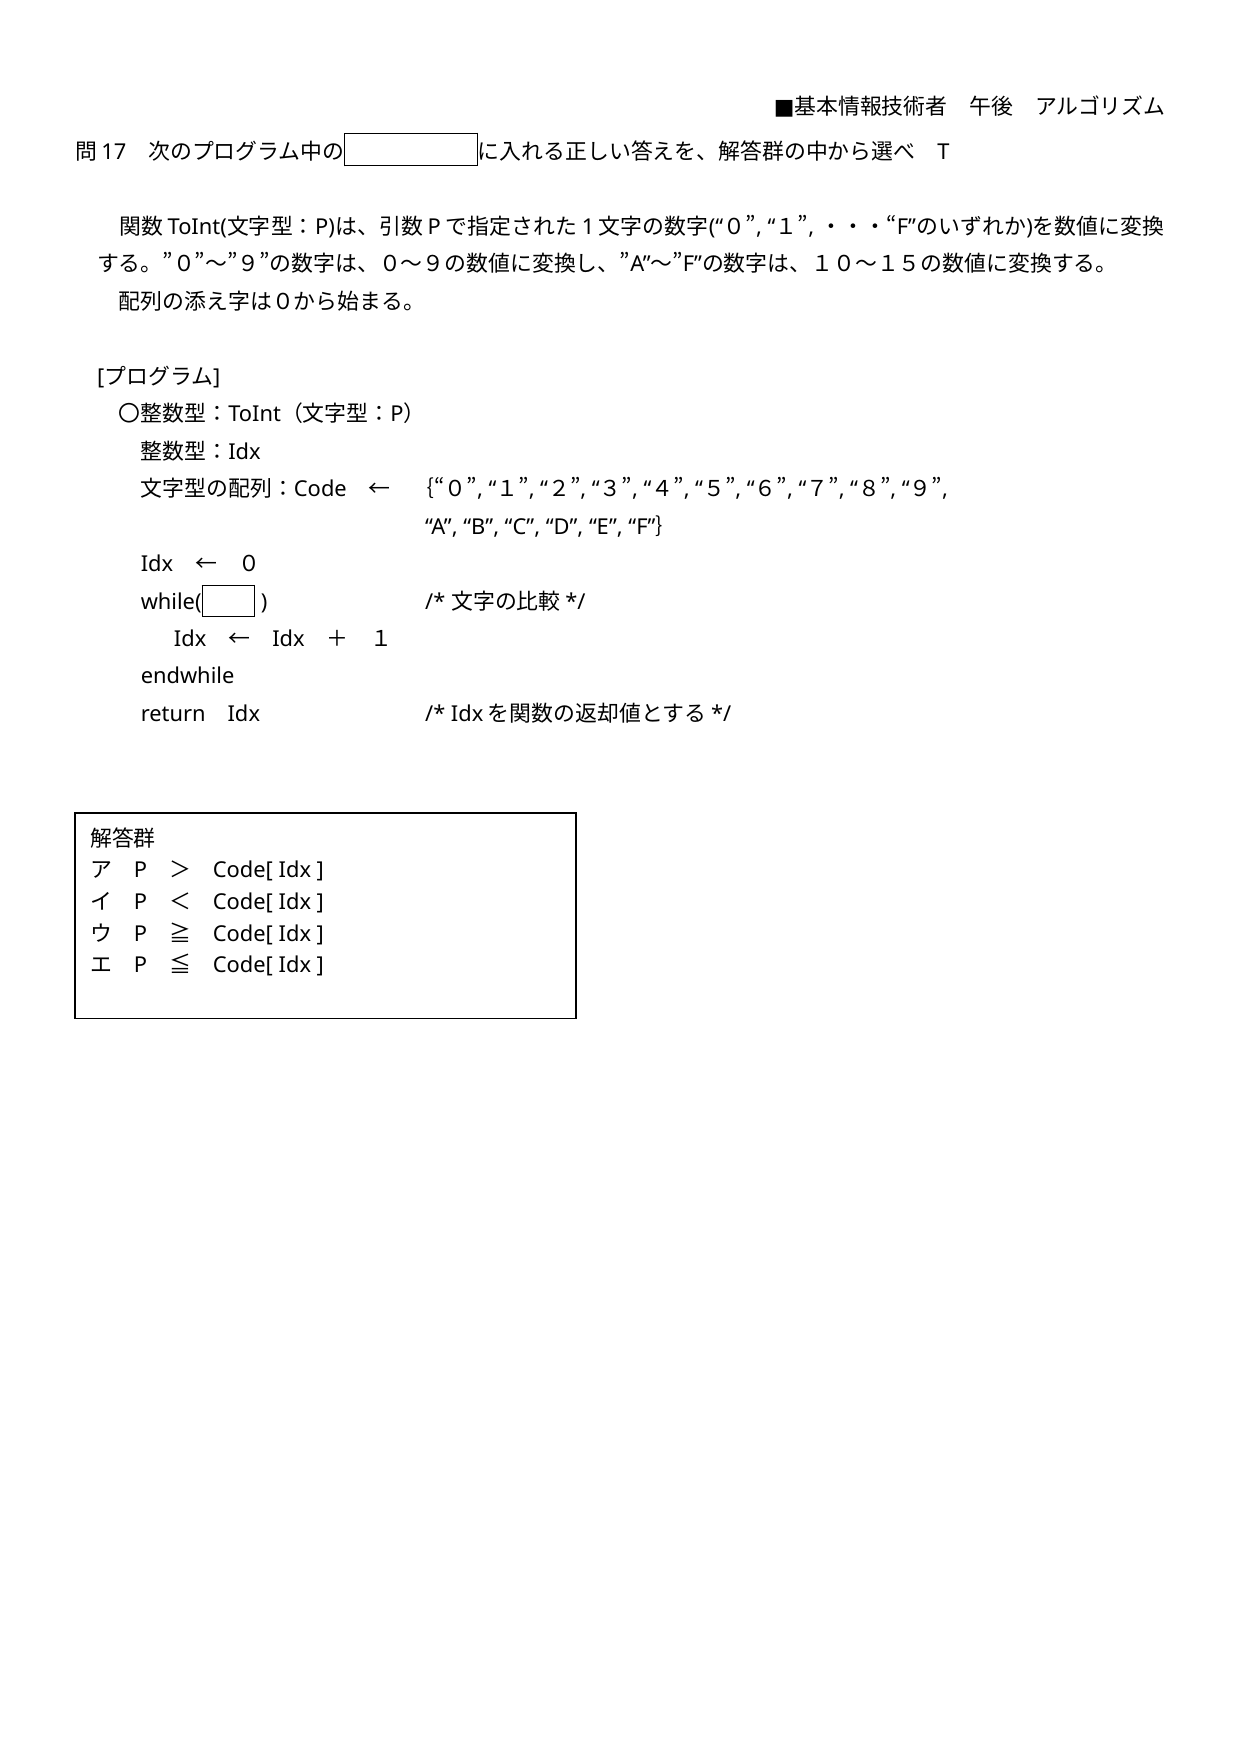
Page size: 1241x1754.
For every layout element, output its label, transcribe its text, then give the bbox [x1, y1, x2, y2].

text endwhile [75, 656, 1165, 693]
text while( ) /* 文字の比較 */ [75, 581, 1165, 618]
text 整数型：Idx [75, 431, 1165, 468]
text Idx ← ０ [75, 543, 1165, 581]
text 問17 次のプログラム中の に入れる正しい答えを、解答群の中から選べ T [75, 131, 1165, 168]
text 配列の添え字は０から始まる。 [75, 281, 1165, 318]
text Idx ← Idx ＋ １ [75, 618, 1165, 656]
text 関数ToInt(文字型：P)は、引数Pで指定された1文字の数字(“０”, “１”, ・・・“F”のいずれか)を数値に変換する。”０”～”９”の数字は、０～９の数値に変換し、”A”～”F”の数字は、１０～１５の数値に変換する。 [75, 206, 1165, 281]
text return Idx /* Idxを関数の返却値とする */ [75, 693, 1165, 731]
text “A”, “B”, “C”, “D”, “E”, “F”｝ [359, 506, 1165, 543]
text 文字型の配列：Code ← ｛“０”, “１”, “２”, “３”, “４”, “５”, “６”, “７”, “８”, “９”, [75, 468, 1165, 506]
text [プログラム] [75, 356, 1165, 393]
text 〇整数型：ToInt（文字型：P） [75, 393, 1165, 431]
